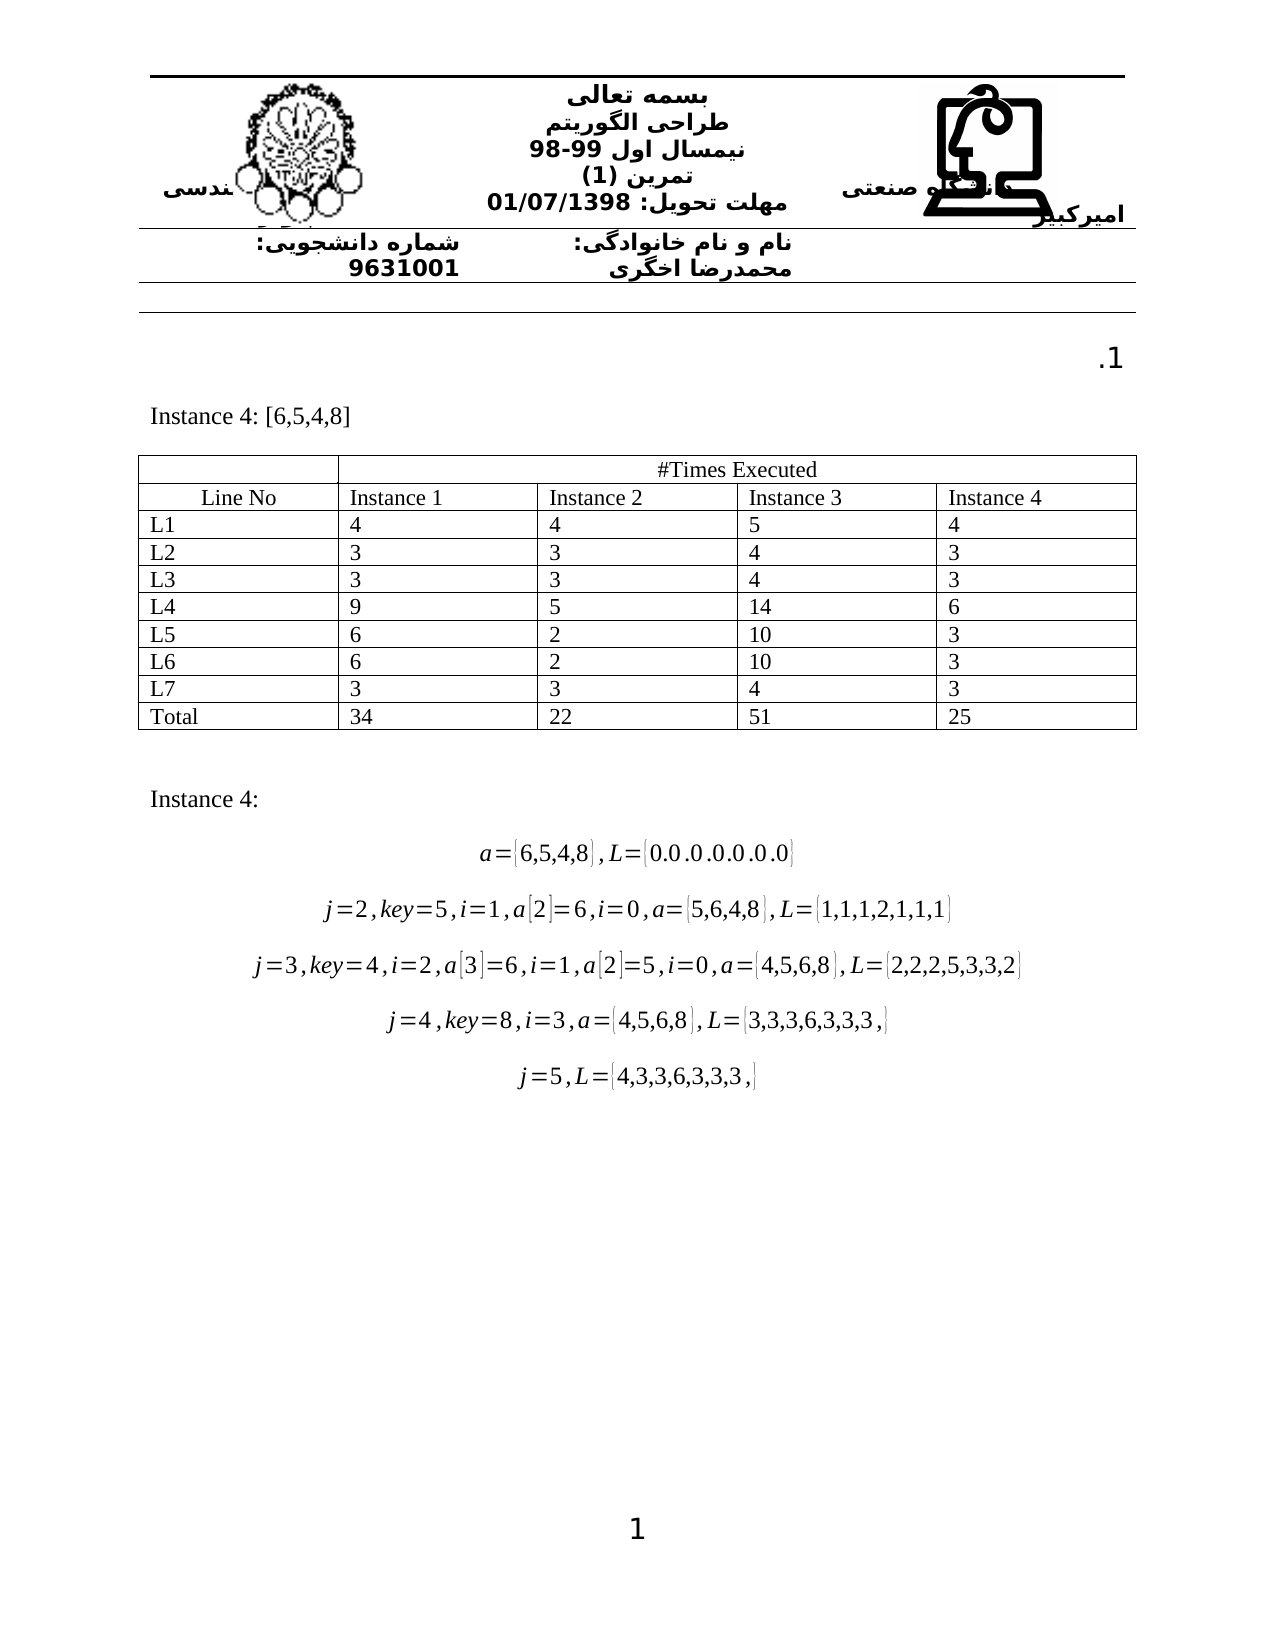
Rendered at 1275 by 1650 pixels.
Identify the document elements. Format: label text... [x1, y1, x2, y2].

table_cell 6 [339, 648, 537, 674]
table_cell 3 [339, 539, 537, 565]
table_cell 10 [738, 621, 936, 647]
table_cell 5 [538, 593, 737, 620]
picture [919, 82, 1058, 223]
table_cell 4 [538, 511, 737, 537]
table_cell L3 [139, 566, 338, 592]
table_cell 6 [339, 621, 537, 647]
table_cell 3 [937, 566, 1136, 592]
table_cell 3 [937, 676, 1136, 702]
table_cell Instance 1 [339, 484, 537, 510]
table_cell 34 [339, 703, 537, 729]
table_cell 9 [339, 593, 537, 620]
table_cell L2 [139, 539, 338, 565]
text 1. [150, 342, 1125, 376]
text Instance 4: [6,5,4,8] [150, 401, 1125, 430]
table_cell L5 [139, 621, 338, 647]
table_cell L1 [139, 511, 338, 537]
table_cell 4 [339, 511, 537, 537]
table_cell 3 [538, 539, 737, 565]
table_cell 51 [738, 703, 936, 729]
table_cell 14 [738, 593, 936, 620]
table_cell L6 [139, 648, 338, 674]
table_cell 3 [538, 566, 737, 592]
table_cell L7 [139, 676, 338, 702]
table_cell 3 [339, 566, 537, 592]
table_cell Instance 3 [738, 484, 936, 510]
text Instance 4: [150, 784, 1125, 813]
table_cell 4 [738, 539, 936, 565]
table_cell 2 [538, 648, 737, 674]
table_cell 3 [937, 621, 1136, 647]
table_cell Line No [139, 484, 338, 510]
table_cell L4 [139, 593, 338, 620]
table_header #Times Executed [339, 456, 1136, 483]
table_cell 4 [738, 566, 936, 592]
table_cell 3 [538, 676, 737, 702]
table_cell 3 [937, 539, 1136, 565]
table_cell 2 [538, 621, 737, 647]
table_cell Total [139, 703, 338, 729]
table_cell 22 [538, 703, 737, 729]
table_cell Instance 2 [538, 484, 737, 510]
table_cell 10 [738, 648, 936, 674]
table_cell 5 [738, 511, 936, 537]
table_cell 4 [738, 676, 936, 702]
table_cell 6 [937, 593, 1136, 620]
table_cell 3 [937, 648, 1136, 674]
table_cell Instance 4 [937, 484, 1136, 510]
table_header [139, 456, 338, 483]
table_cell 3 [339, 676, 537, 702]
table_cell 25 [937, 703, 1136, 729]
table_cell 4 [937, 511, 1136, 537]
